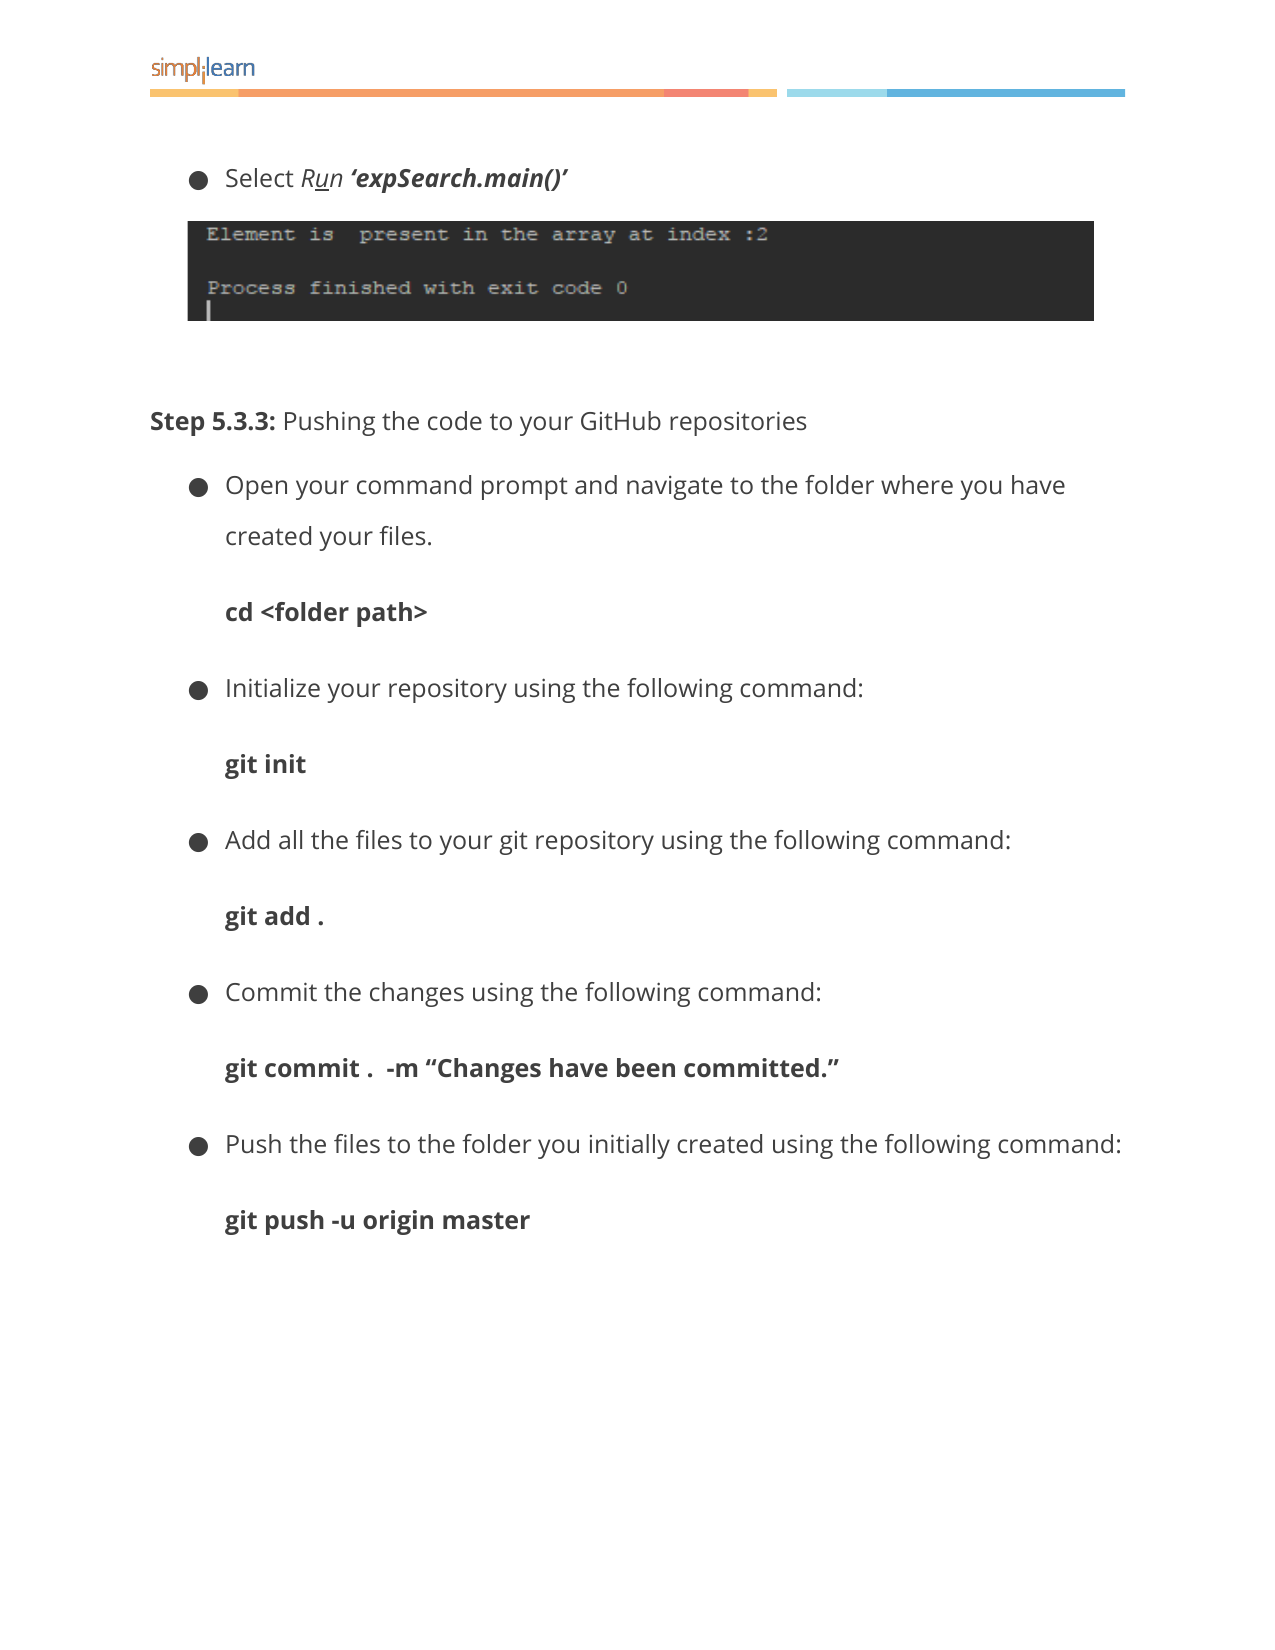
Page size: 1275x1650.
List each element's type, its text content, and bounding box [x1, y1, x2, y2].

text Step 5.3.3: Pushing the code to your GitHub repositories [150, 403, 1125, 437]
text git add . [150, 898, 1125, 933]
picture [150, 52, 1125, 97]
list Open your command prompt and navigate to the folder where you have created your files. [187, 467, 1125, 552]
picture [187, 221, 1094, 321]
text cd <folder path> [150, 594, 1125, 628]
list Select Run ‘expSearch.main()’ [187, 150, 1125, 201]
list Add all the files to your git repository using the following command: [187, 822, 1125, 857]
list Push the files to the folder you initially created using the following command: [187, 1127, 1125, 1161]
text git push -u origin master [150, 1203, 1125, 1237]
text git commit . -m “Changes have been committed.” [225, 1051, 1125, 1085]
list Commit the changes using the following command: [187, 974, 1125, 1009]
list Initialize your repository using the following command: [187, 670, 1125, 704]
text git init [225, 746, 1125, 781]
